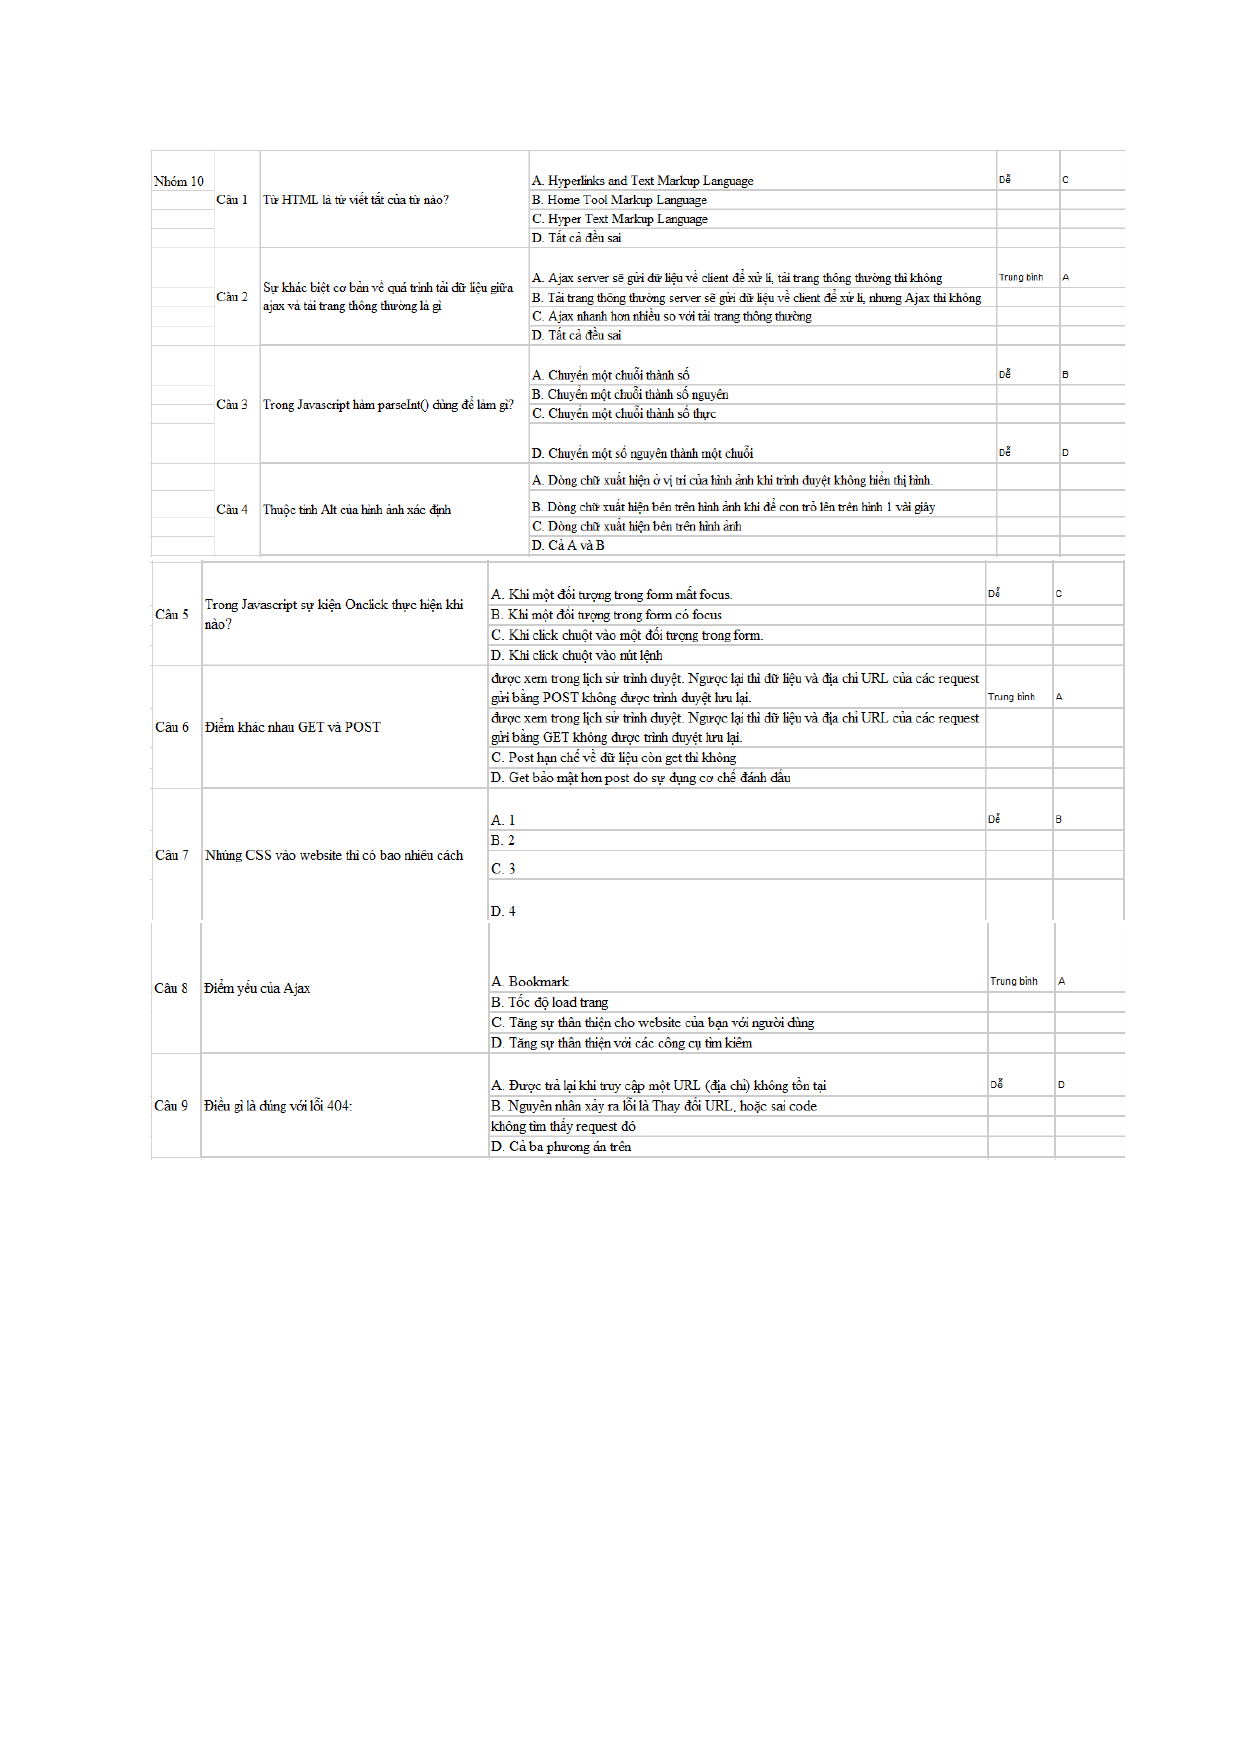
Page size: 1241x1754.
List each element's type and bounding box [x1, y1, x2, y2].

picture [150, 923, 1125, 1160]
picture [150, 150, 1125, 557]
picture [150, 560, 1125, 920]
